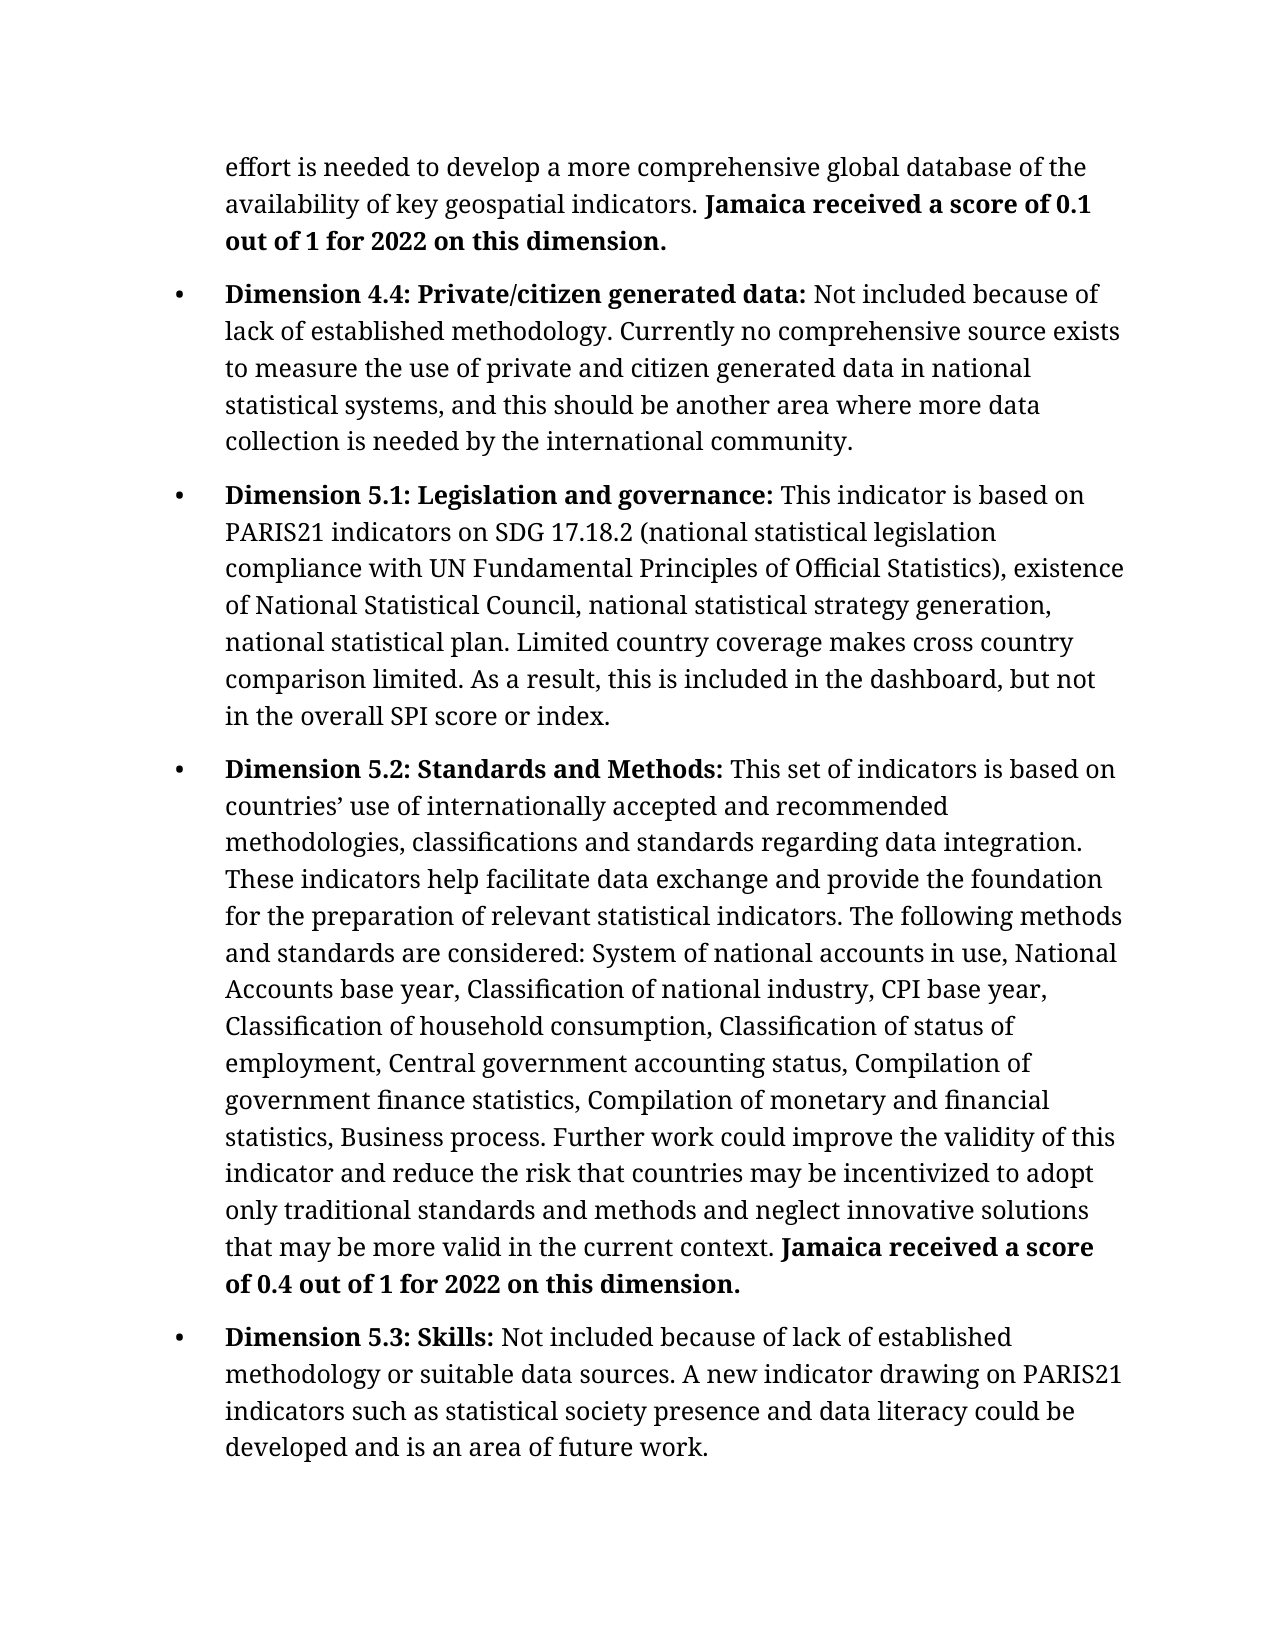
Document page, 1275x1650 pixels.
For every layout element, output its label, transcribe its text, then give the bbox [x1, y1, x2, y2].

list Dimension 5.2: Standards and Methods: This set of indicators is based on countries’ use of internationally accepted and recommended methodologies, classifications and standards regarding data integration. These indicators help facilitate data exchange and provide the foundation for the preparation of relevant statistical indicators. The following methods and standards are considered: System of national accounts in use, National Accounts base year, Classification of national industry, CPI base year, Classification of household consumption, Classification of status of employment, Central government accounting status, Compilation of government finance statistics, Compilation of monetary and financial statistics, Business process. Further work could improve the validity of this indicator and reduce the risk that countries may be incentivized to adopt only traditional standards and methods and neglect innovative solutions that may be more valid in the current context. Jamaica received a score of 0.4 out of 1 for 2022 on this dimension. [175, 752, 1125, 1300]
list Dimension 4.4: Private/citizen generated data: Not included because of lack of established methodology. Currently no comprehensive source exists to measure the use of private and citizen generated data in national statistical systems, and this should be another area where more data collection is needed by the international community. [175, 277, 1125, 458]
list Dimension 5.1: Legislation and governance: This indicator is based on PARIS21 indicators on SDG 17.18.2 (national statistical legislation compliance with UN Fundamental Principles of Official Statistics), existence of National Statistical Council, national statistical strategy generation, national statistical plan. Limited country coverage makes cross country comparison limited. As a result, this is included in the dashboard, but not in the overall SPI score or index. [175, 477, 1125, 732]
